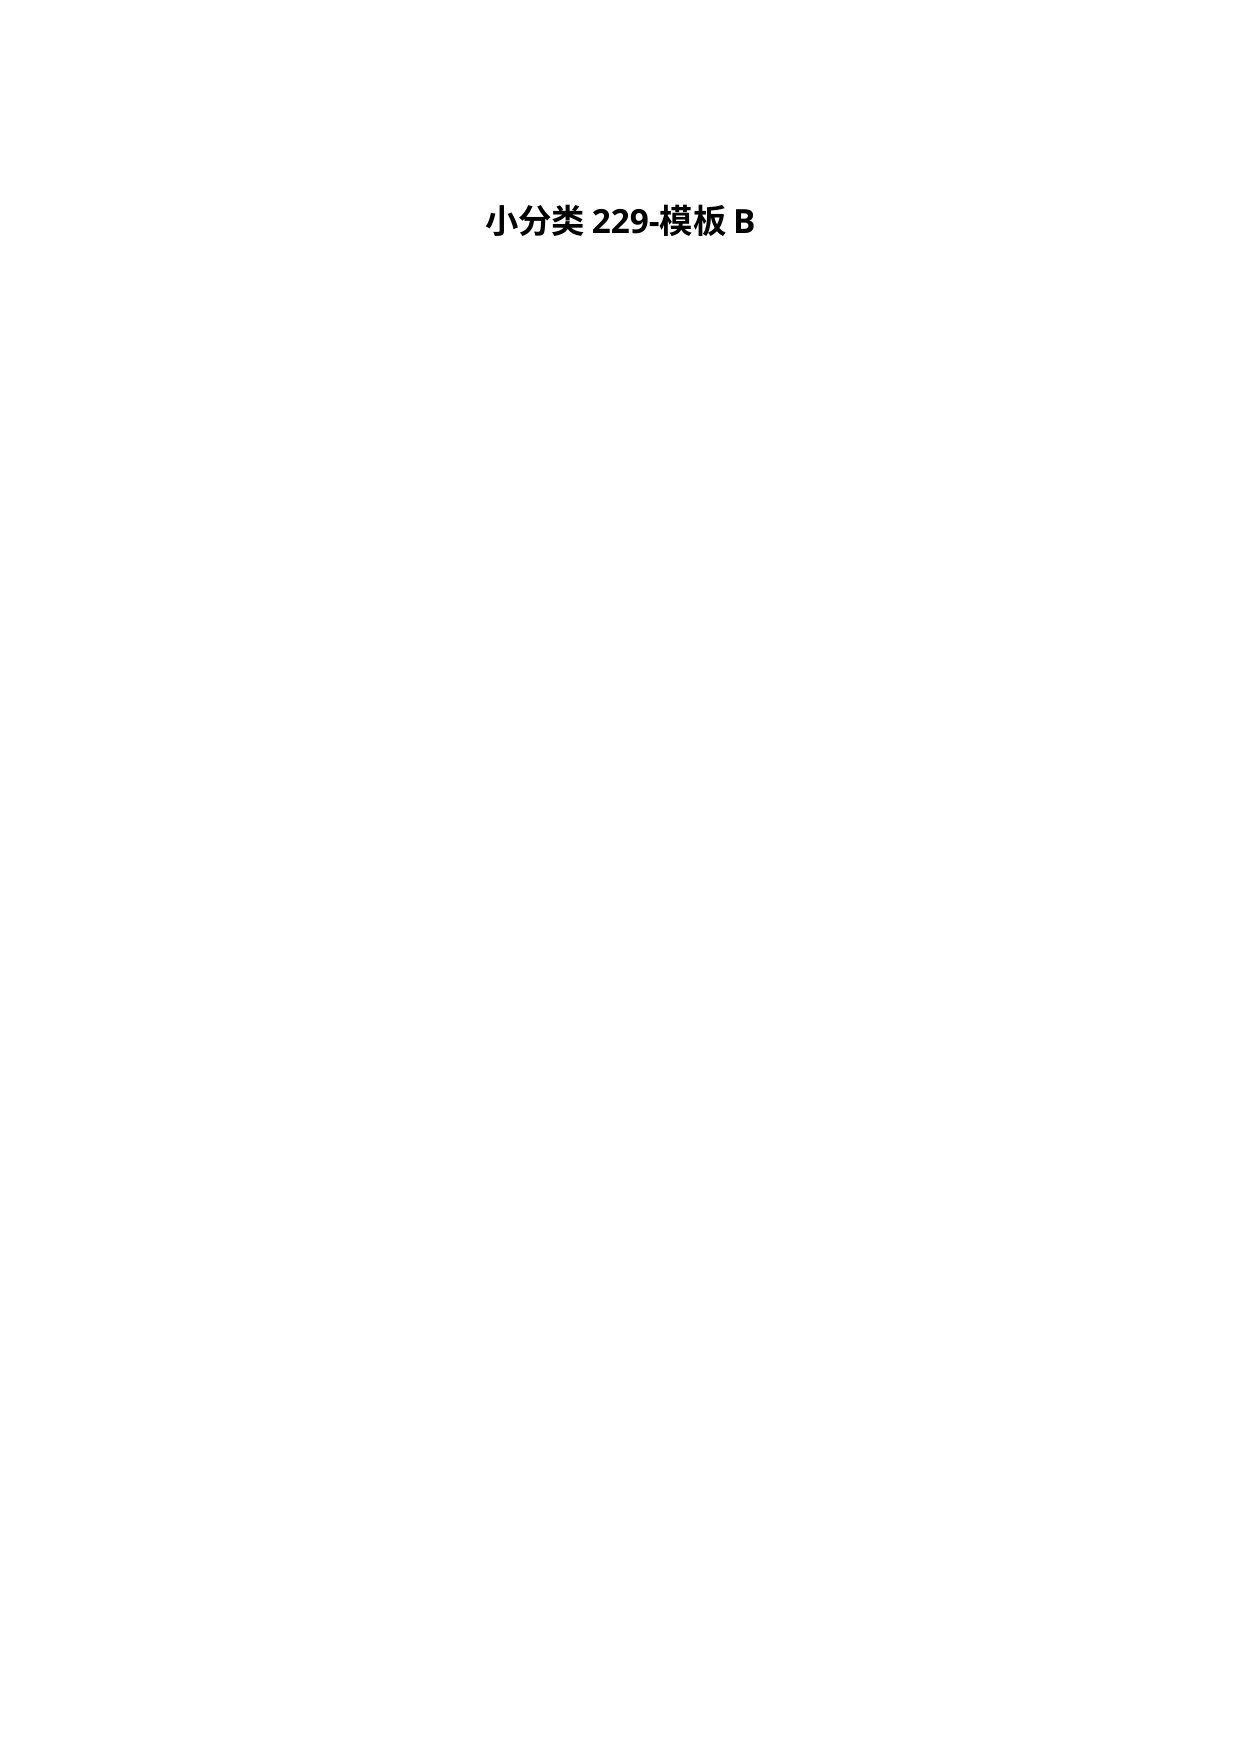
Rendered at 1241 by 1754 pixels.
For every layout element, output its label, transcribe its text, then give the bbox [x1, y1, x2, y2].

title 小分类229-模板B [187, 187, 1053, 252]
